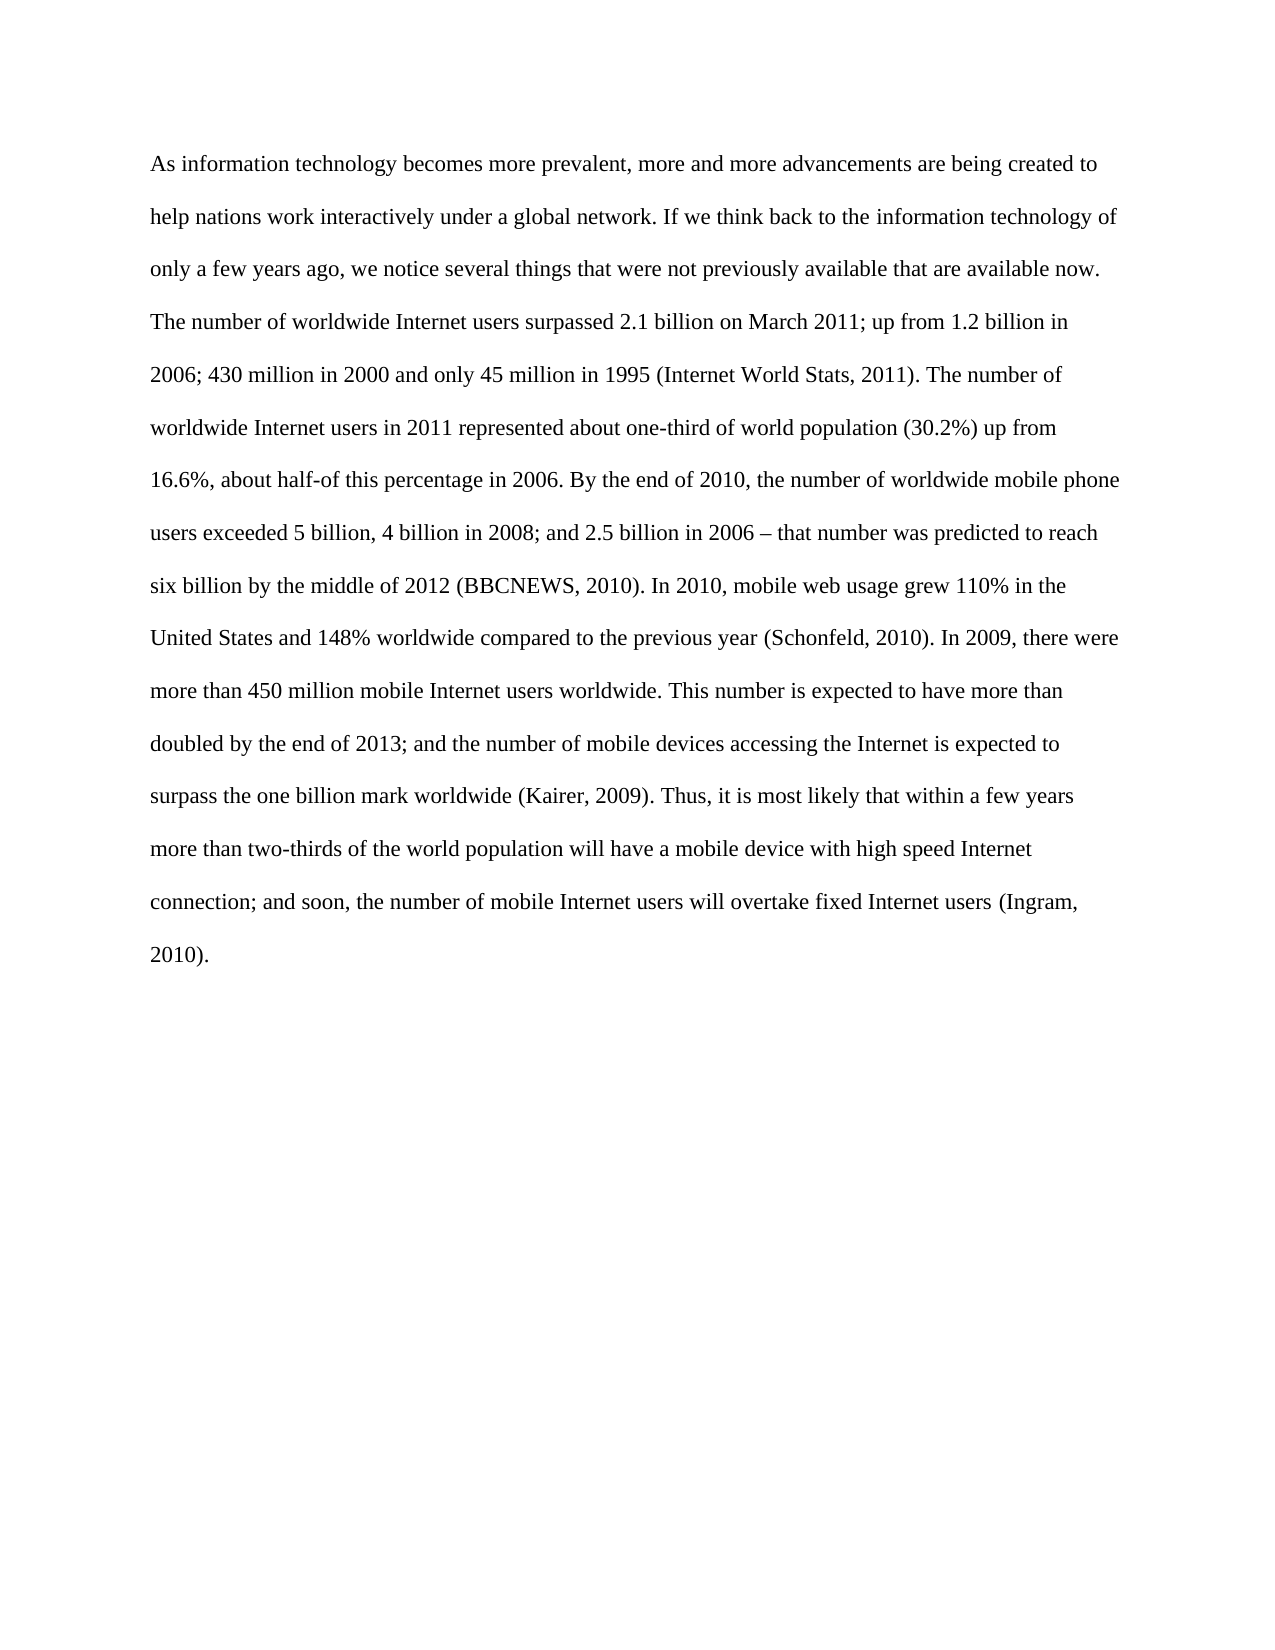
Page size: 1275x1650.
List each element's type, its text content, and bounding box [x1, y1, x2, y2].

subtitle As information technology becomes more prevalent, more and more advancements are being created to help nations work interactively under a global network. If we think back to the information technology of only a few years ago, we notice several things that were not previously available that are available now. The number of worldwide Internet users surpassed 2.1 billion on March 2011; up from 1.2 billion in 2006; 430 million in 2000 and only 45 million in 1995 (Internet World Stats, 2011). The number of worldwide Internet users in 2011 represented about one-third of world population (30.2%) up from 16.6%, about half-of this percentage in 2006. By the end of 2010, the number of worldwide mobile phone users exceeded 5 billion, 4 billion in 2008; and 2.5 billion in 2006 – that number was predicted to reach six billion by the middle of 2012 (BBCNEWS, 2010). In 2010, mobile web usage grew 110% in the United States and 148% worldwide compared to the previous year (Schonfeld, 2010). In 2009, there were more than 450 million mobile Internet users worldwide. This number is expected to have more than doubled by the end of 2013; and the number of mobile devices accessing the Internet is expected to surpass the one billion mark worldwide (Kairer, 2009). Thus, it is most likely that within a few years more than two-thirds of the world population will have a mobile device with high speed Internet connection; and soon, the number of mobile Internet users will overtake fixed Internet users (Ingram, 2010). [150, 150, 1125, 967]
